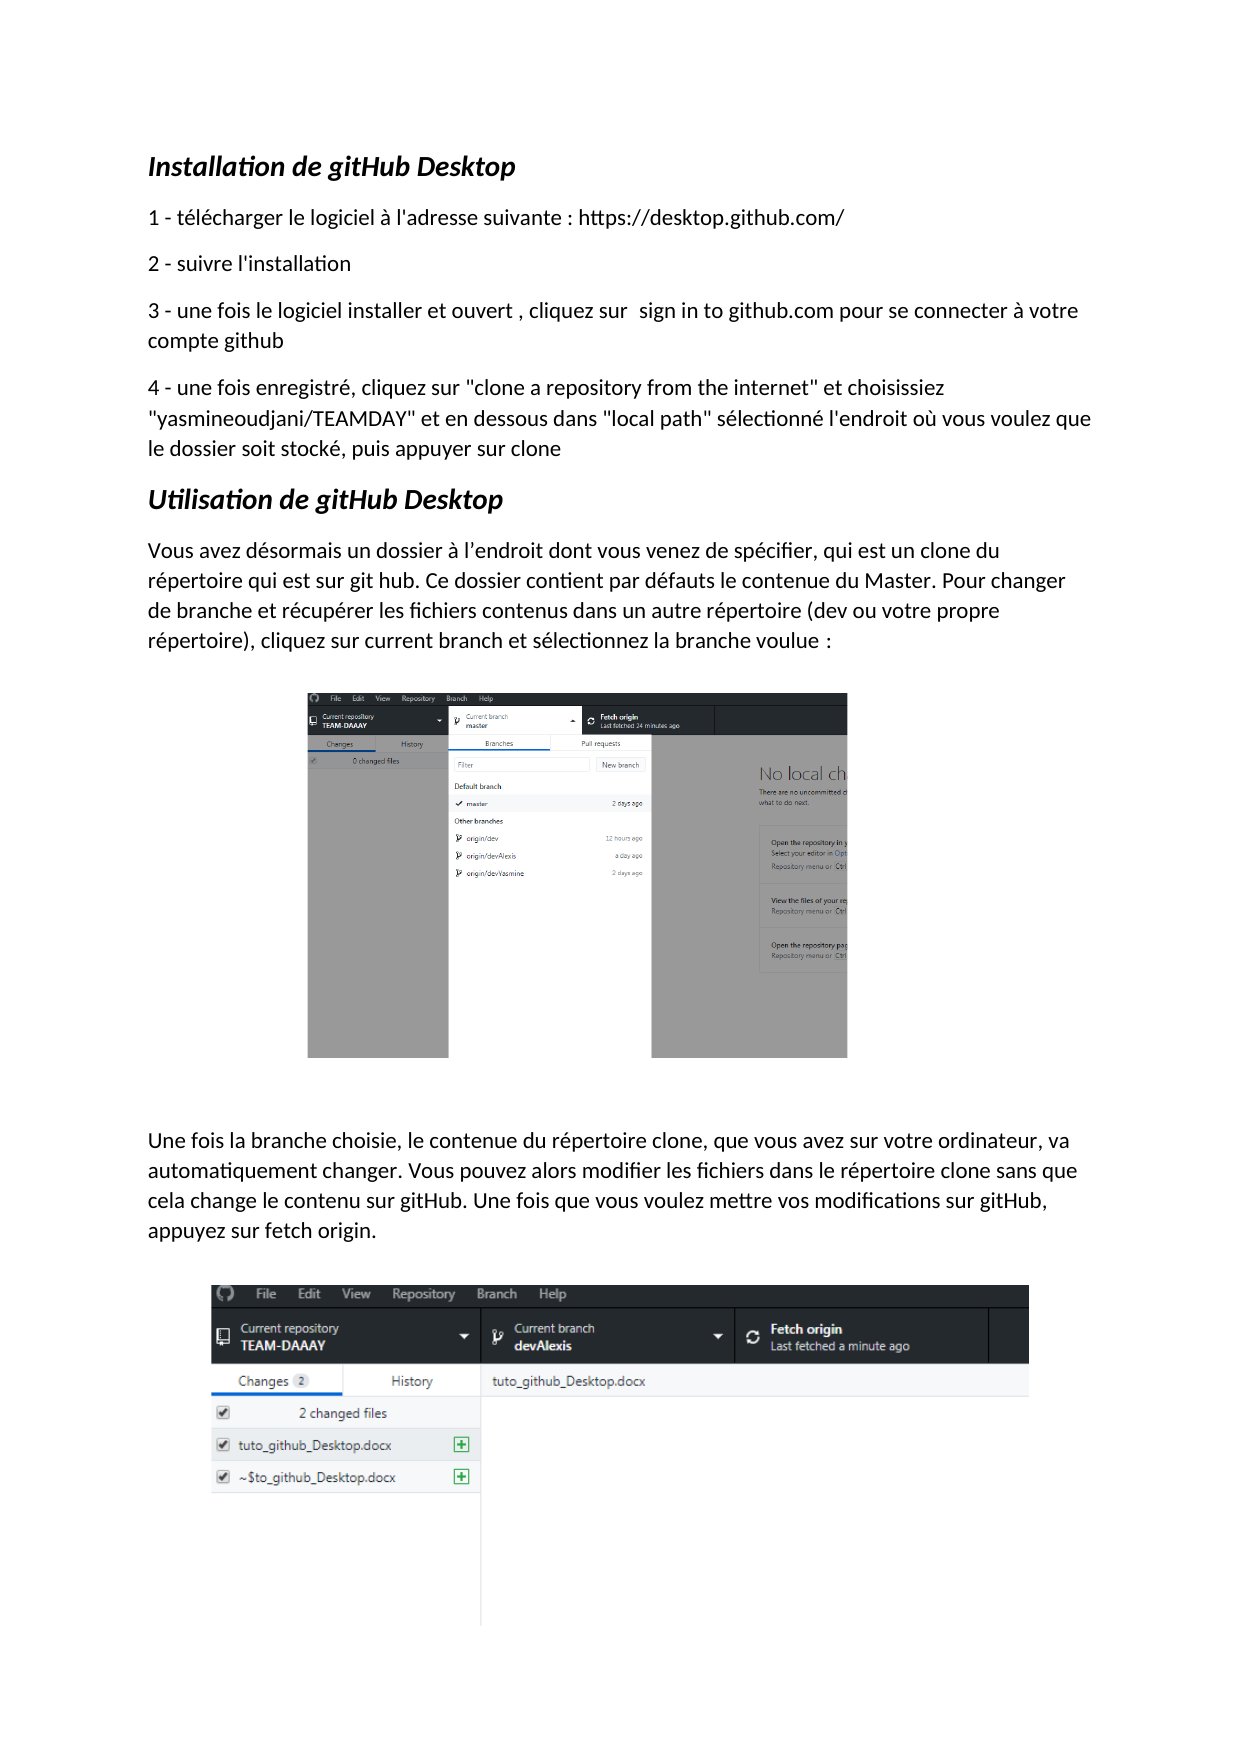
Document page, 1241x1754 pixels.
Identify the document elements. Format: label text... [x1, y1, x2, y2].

text Installation de gitHub Desktop [148, 148, 1093, 183]
picture [307, 693, 848, 1058]
text 3 - une fois le logiciel installer et ouvert , cliquez sur sign in to github.com pour se connecter à votre compte github [148, 296, 1093, 355]
text Utilisation de gitHub Desktop [148, 481, 1093, 516]
picture [211, 1285, 1029, 1626]
text Une fois la branche choisie, le contenue du répertoire clone, que vous avez sur votre ordinateur, va automatiquement changer. Vous pouvez alors modifier les fichiers dans le répertoire clone sans que cela change le contenu sur gitHub. Une fois que vous voulez mettre vos modifications sur gitHub, appuyez sur fetch origin. [148, 1126, 1093, 1244]
text 2 - suivre l'installation [148, 249, 1093, 278]
text 4 - une fois enregistré, cliquez sur "clone a repository from the internet" et choisissiez "yasmineoudjani/TEAMDAY" et en dessous dans "local path" sélectionné l'endroit où vous voulez que le dossier soit stocké, puis appuyer sur clone [148, 373, 1093, 462]
text 1 - télécharger le logiciel à l'adresse suivante : https://desktop.github.com/ [148, 203, 1093, 231]
text Vous avez désormais un dossier à l’endroit dont vous venez de spécifier, qui est un clone du répertoire qui est sur git hub. Ce dossier contient par défauts le contenue du Master. Pour changer de branche et récupérer les fichiers contenus dans un autre répertoire (dev ou votre propre répertoire), cliquez sur current branch et sélectionnez la branche voulue : [148, 536, 1093, 654]
